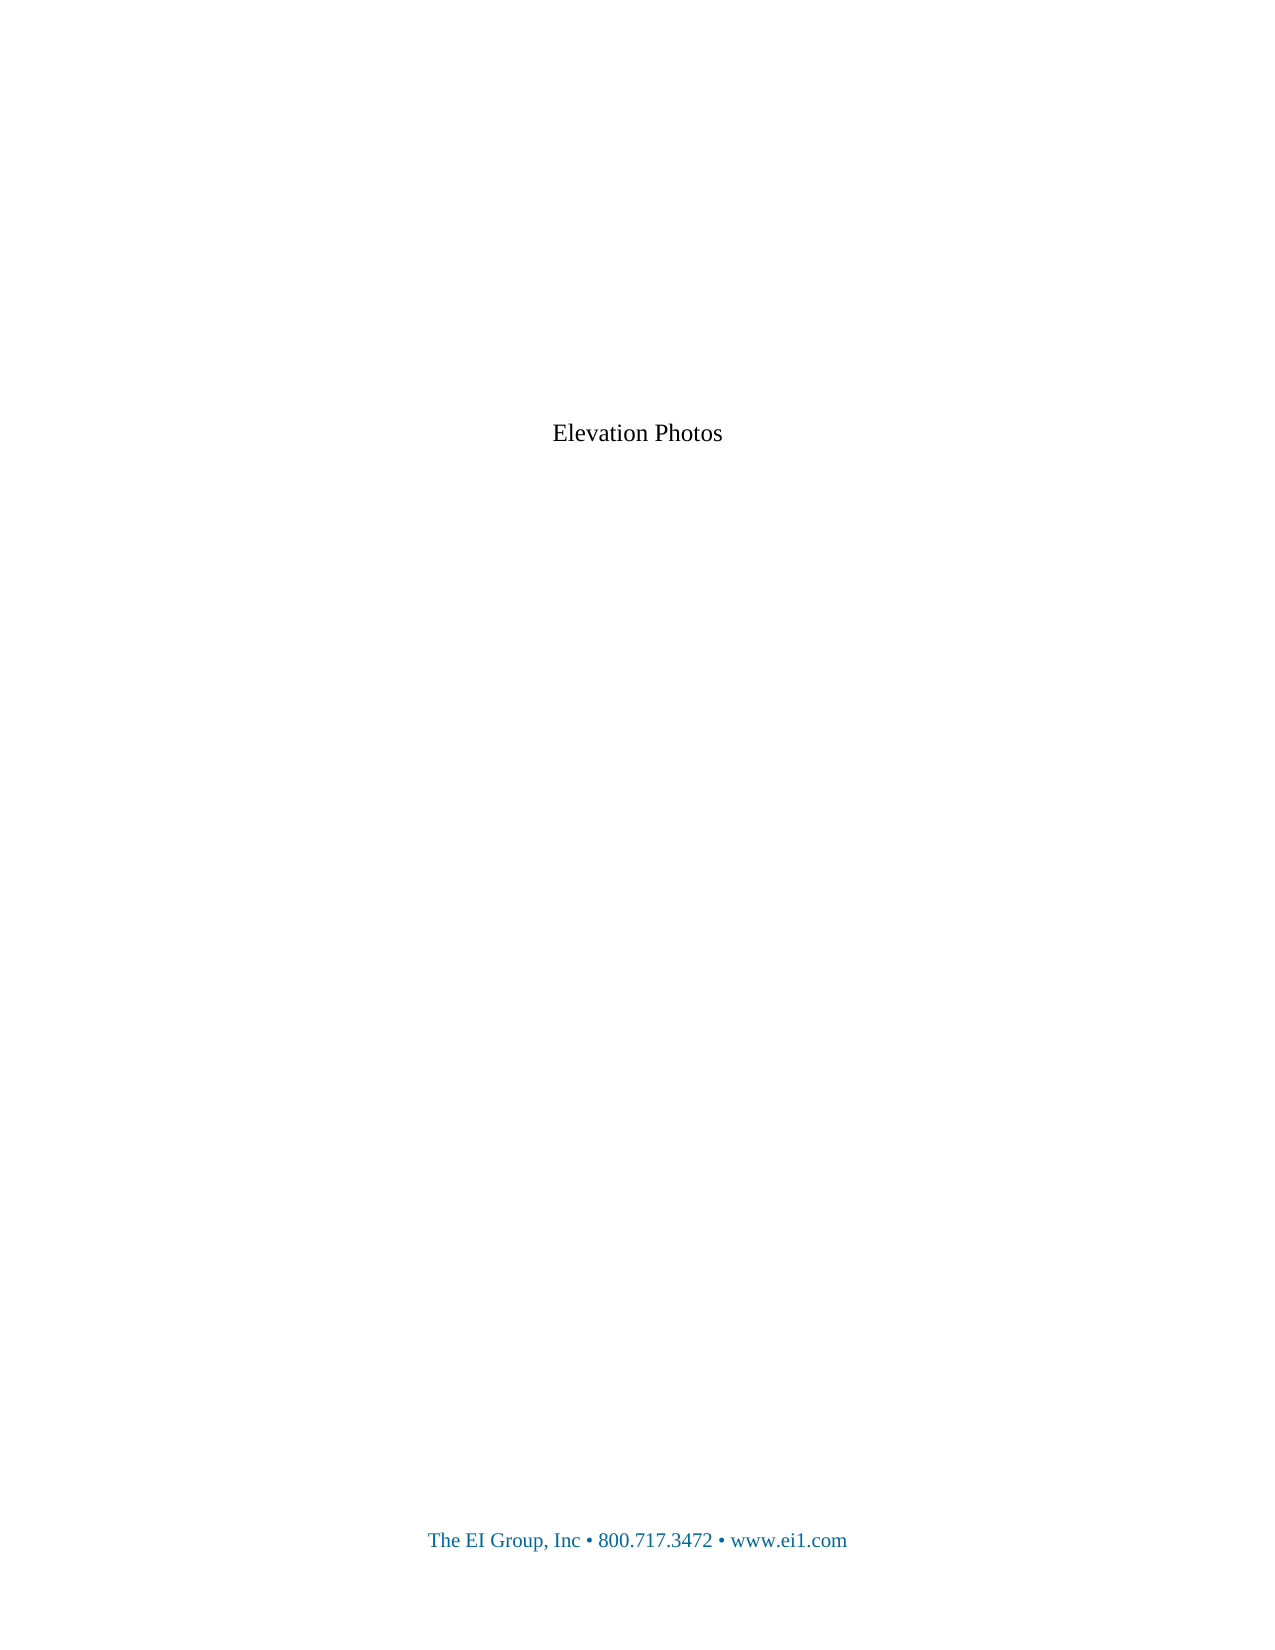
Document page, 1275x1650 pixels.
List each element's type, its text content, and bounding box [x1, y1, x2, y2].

picture [441, 1533, 447, 1545]
picture [695, 1536, 701, 1547]
picture [658, 1536, 664, 1547]
picture [756, 1537, 765, 1543]
table_header Elevation Photos [121, 105, 1153, 451]
picture [427, 1533, 433, 1545]
